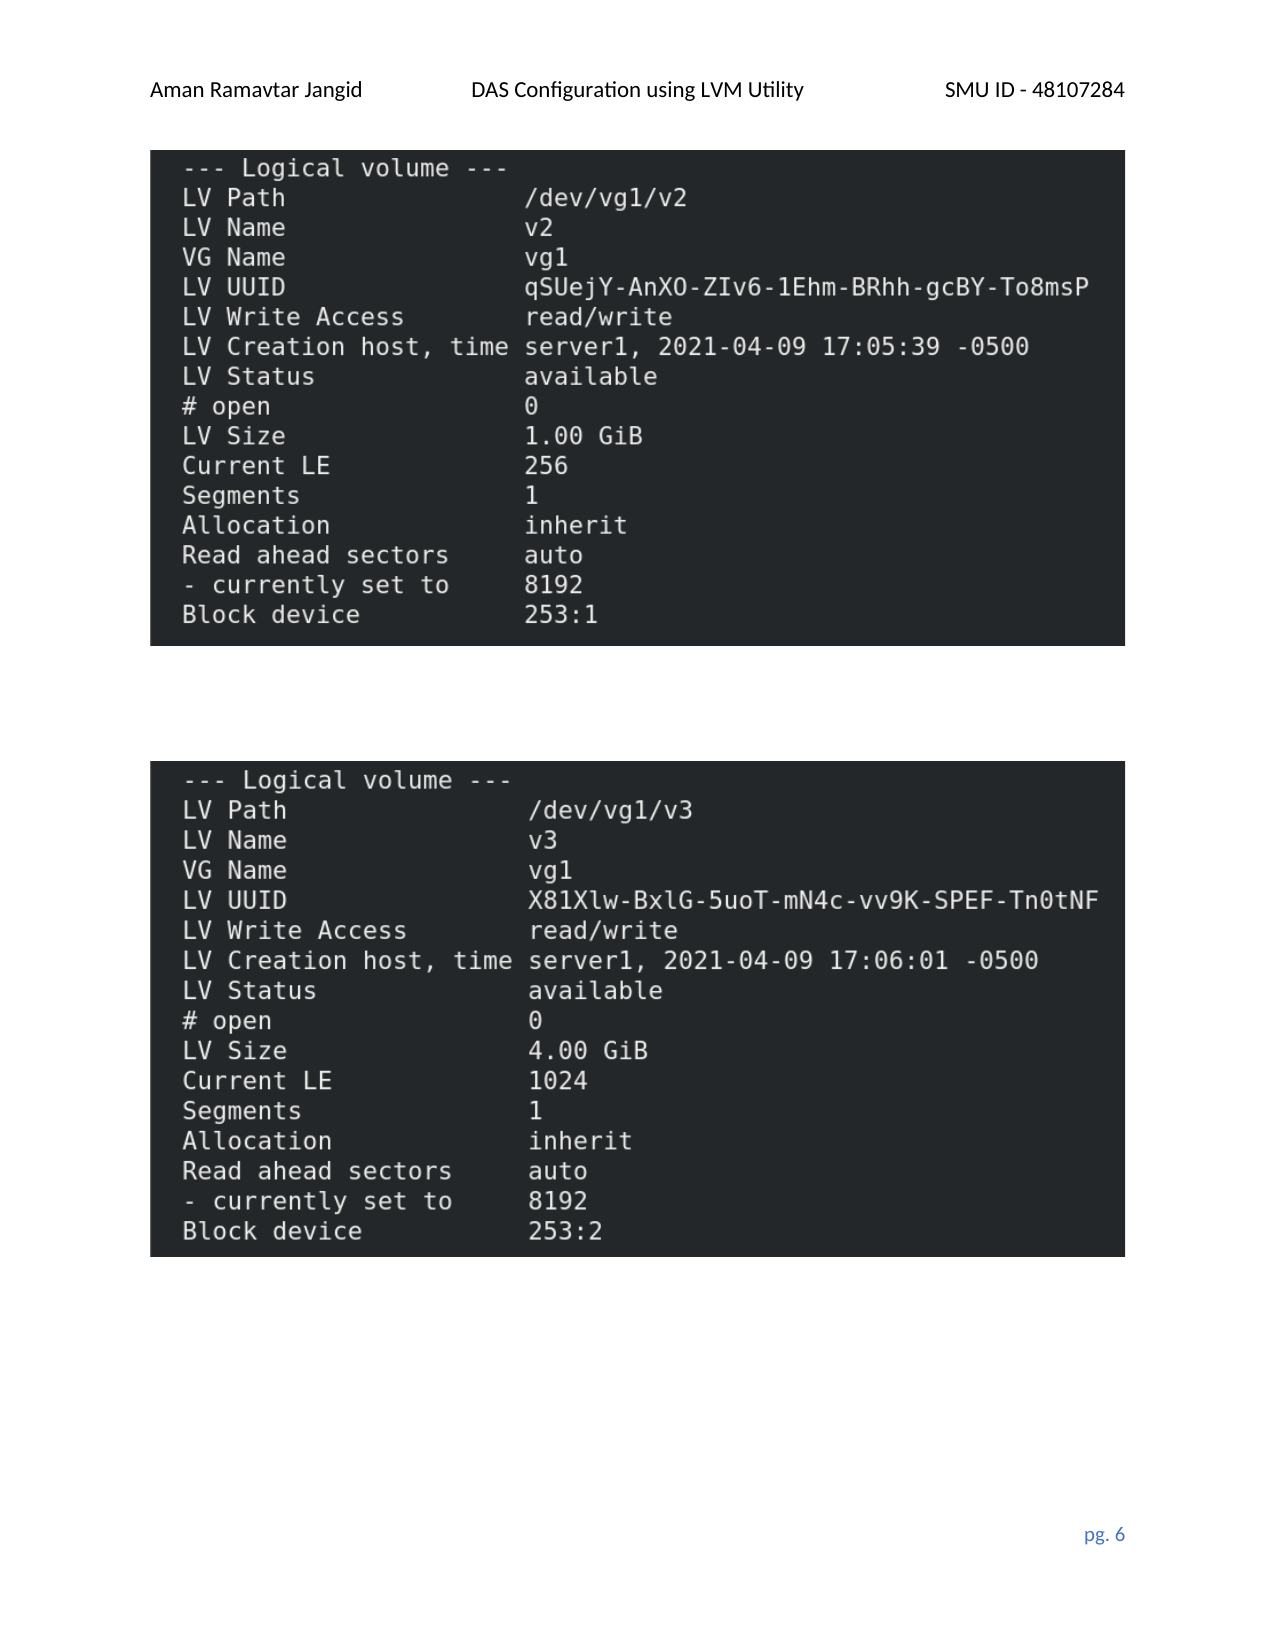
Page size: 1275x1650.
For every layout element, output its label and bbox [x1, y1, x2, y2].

picture [150, 761, 1125, 1257]
picture [150, 150, 1125, 646]
